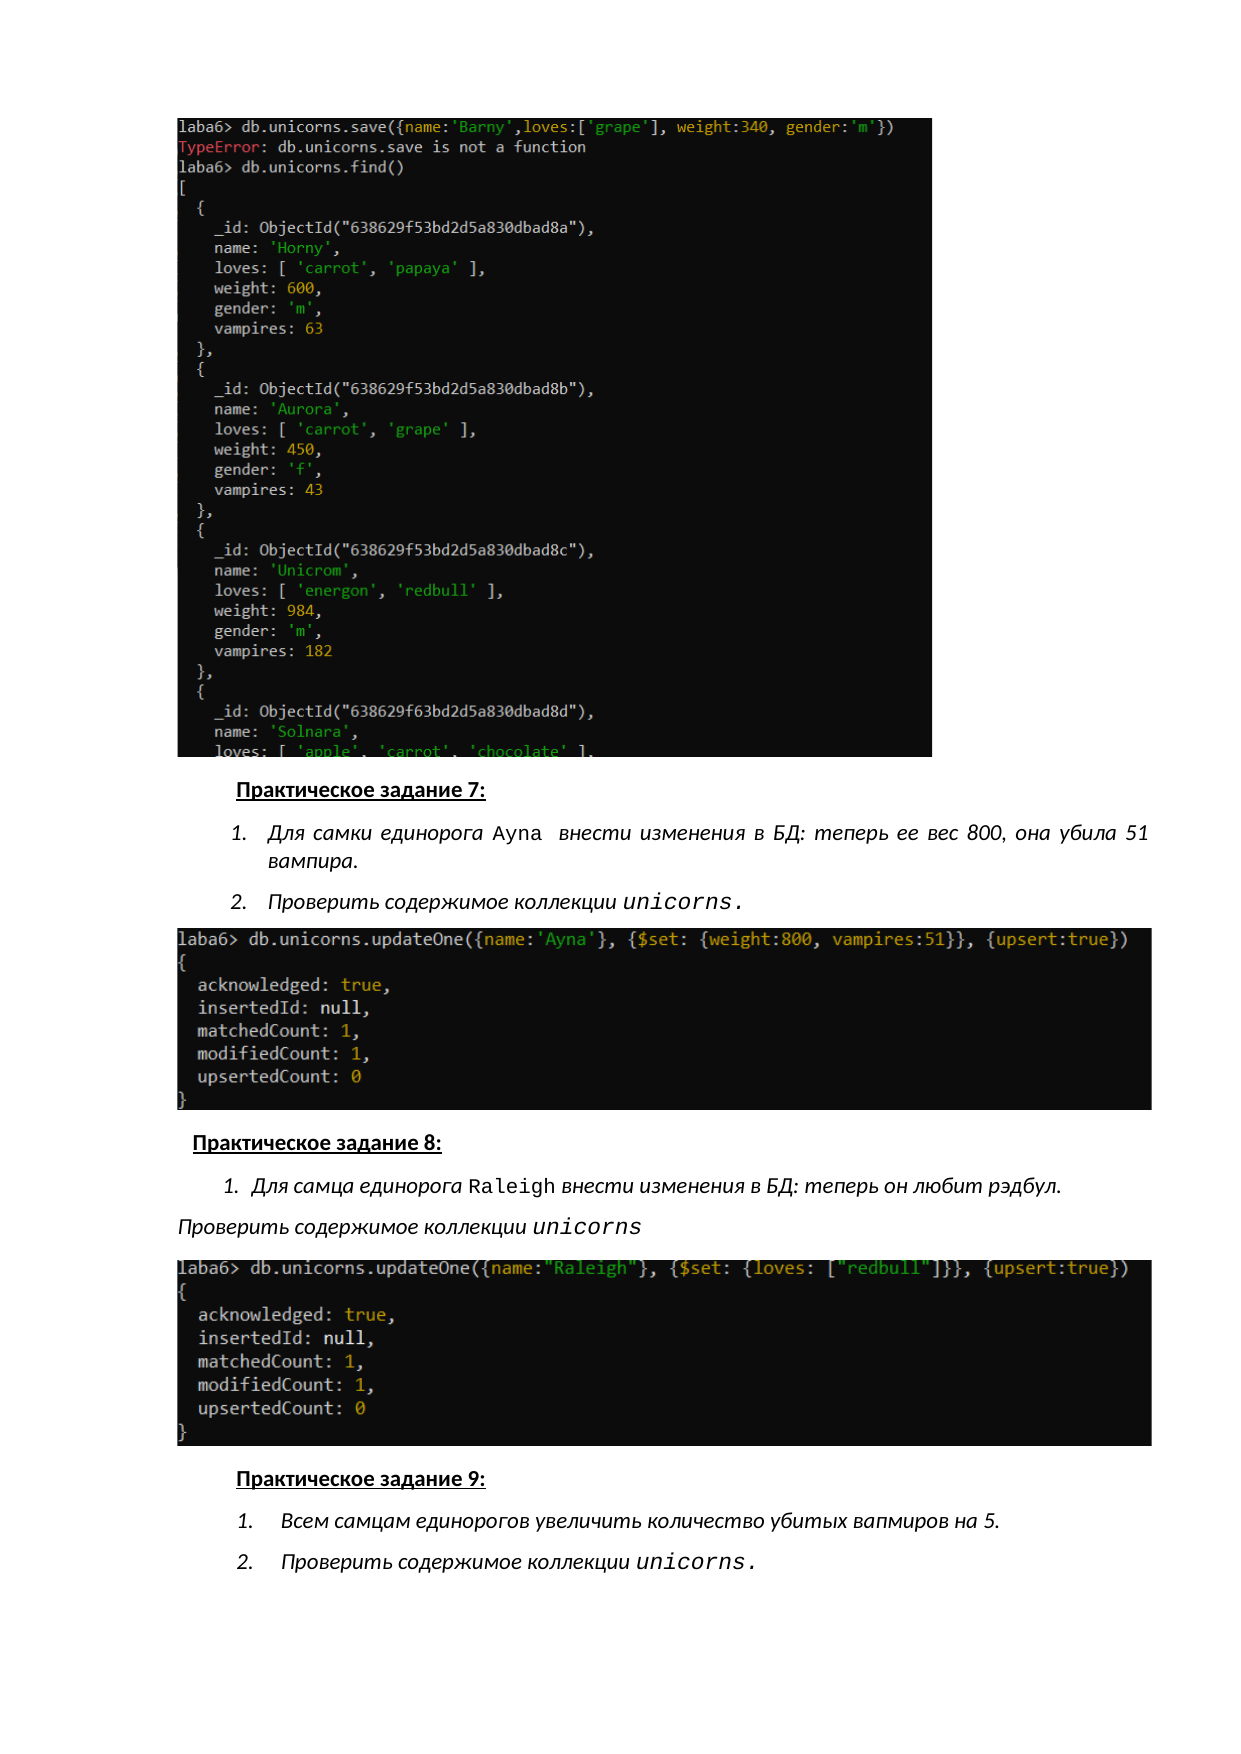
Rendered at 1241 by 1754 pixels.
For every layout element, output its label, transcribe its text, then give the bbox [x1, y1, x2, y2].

list Проверить содержимое коллекции unicorns. [230, 887, 1152, 916]
list Для самца единорога Raleigh внести изменения в БД: теперь он любит рэдбул. [222, 1171, 1152, 1199]
text Проверить содержимое коллекции unicorns [177, 1212, 1152, 1241]
picture [177, 118, 933, 757]
picture [177, 1260, 1152, 1446]
list Проверить содержимое коллекции unicorns. [236, 1547, 1152, 1576]
list Для самки единорога Ayna внести изменения в БД: теперь ее вес 800, она убила 51 вампира. [230, 818, 1152, 874]
text Практическое задание 7: [177, 775, 1152, 803]
text Практическое задание 9: [177, 1464, 1152, 1492]
list Всем самцам единорогов увеличить количество убитых вапмиров на 5. [236, 1507, 1152, 1535]
picture [177, 928, 1152, 1110]
text Практическое задание 8: [133, 1128, 1152, 1156]
